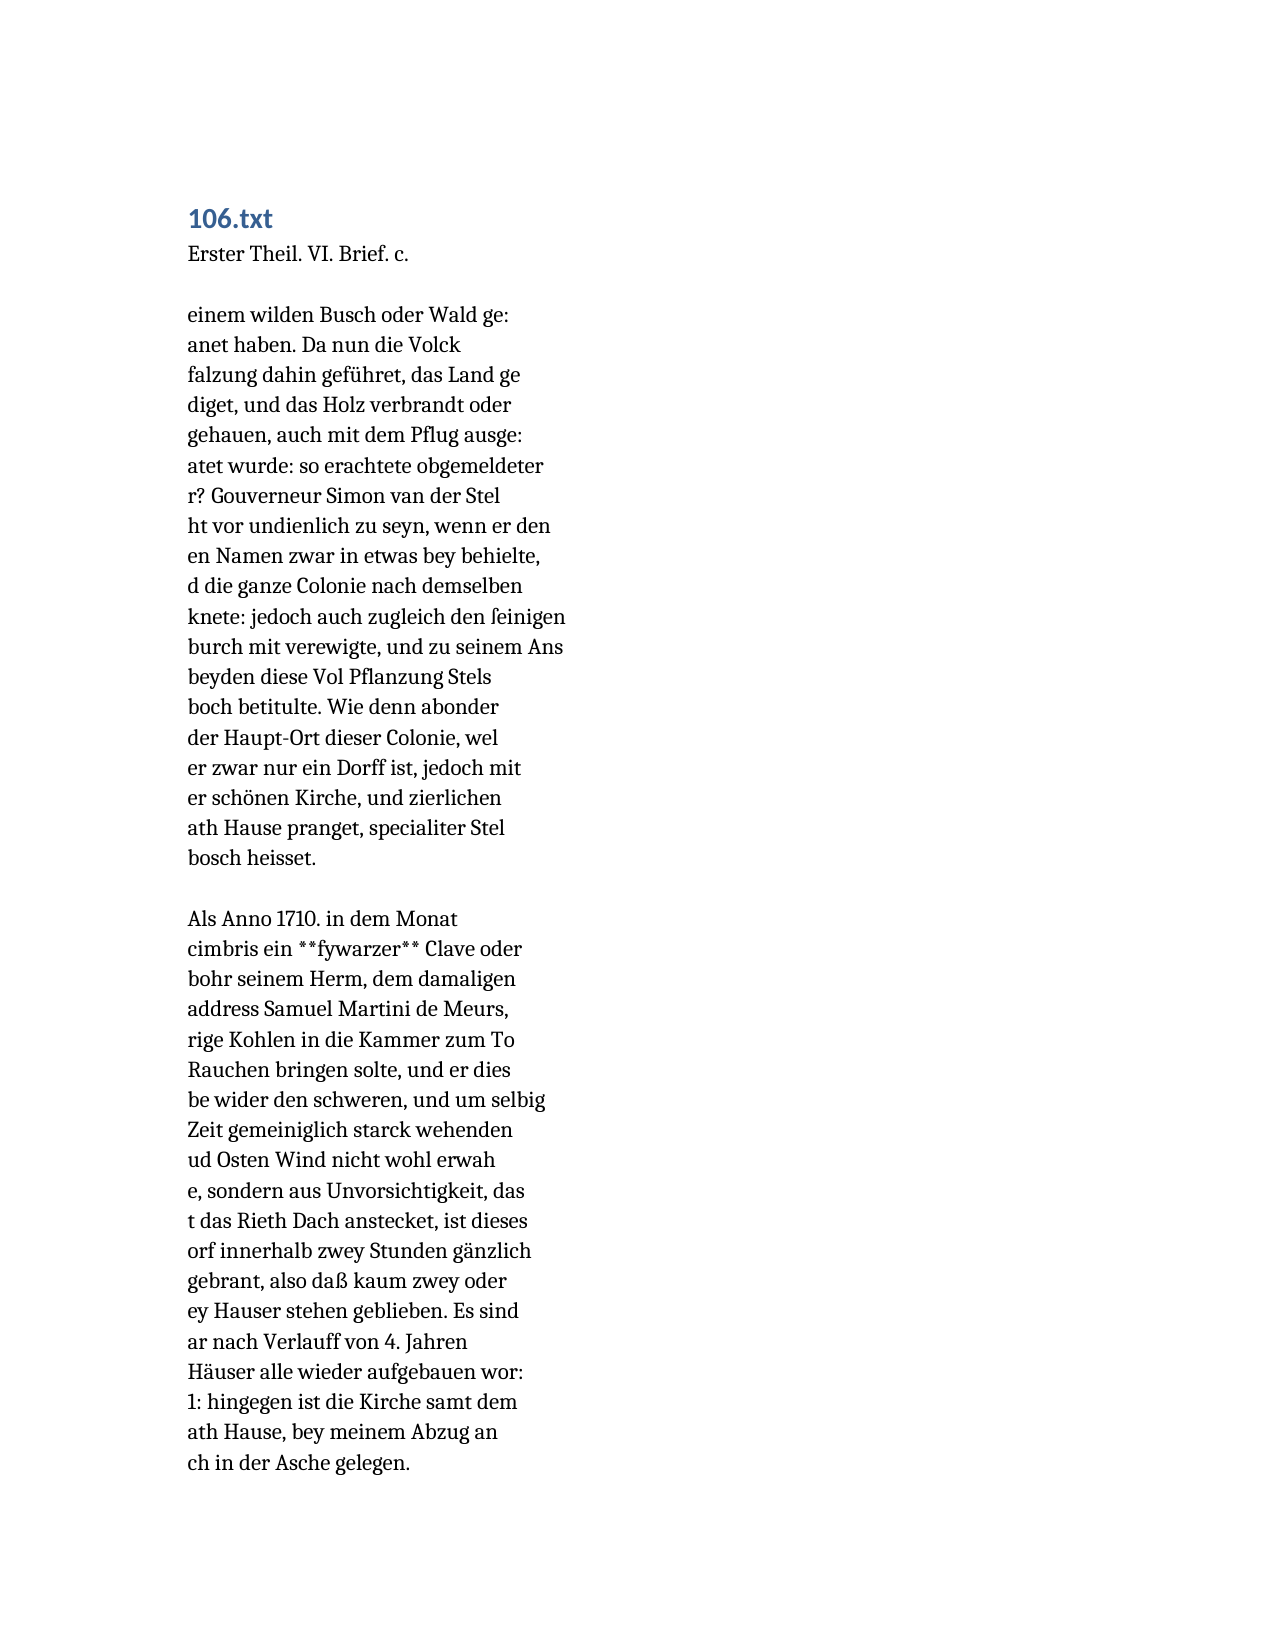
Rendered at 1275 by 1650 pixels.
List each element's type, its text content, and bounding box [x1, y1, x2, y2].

subtitle 106.txt [187, 200, 1087, 236]
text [187, 241, 1087, 1476]
